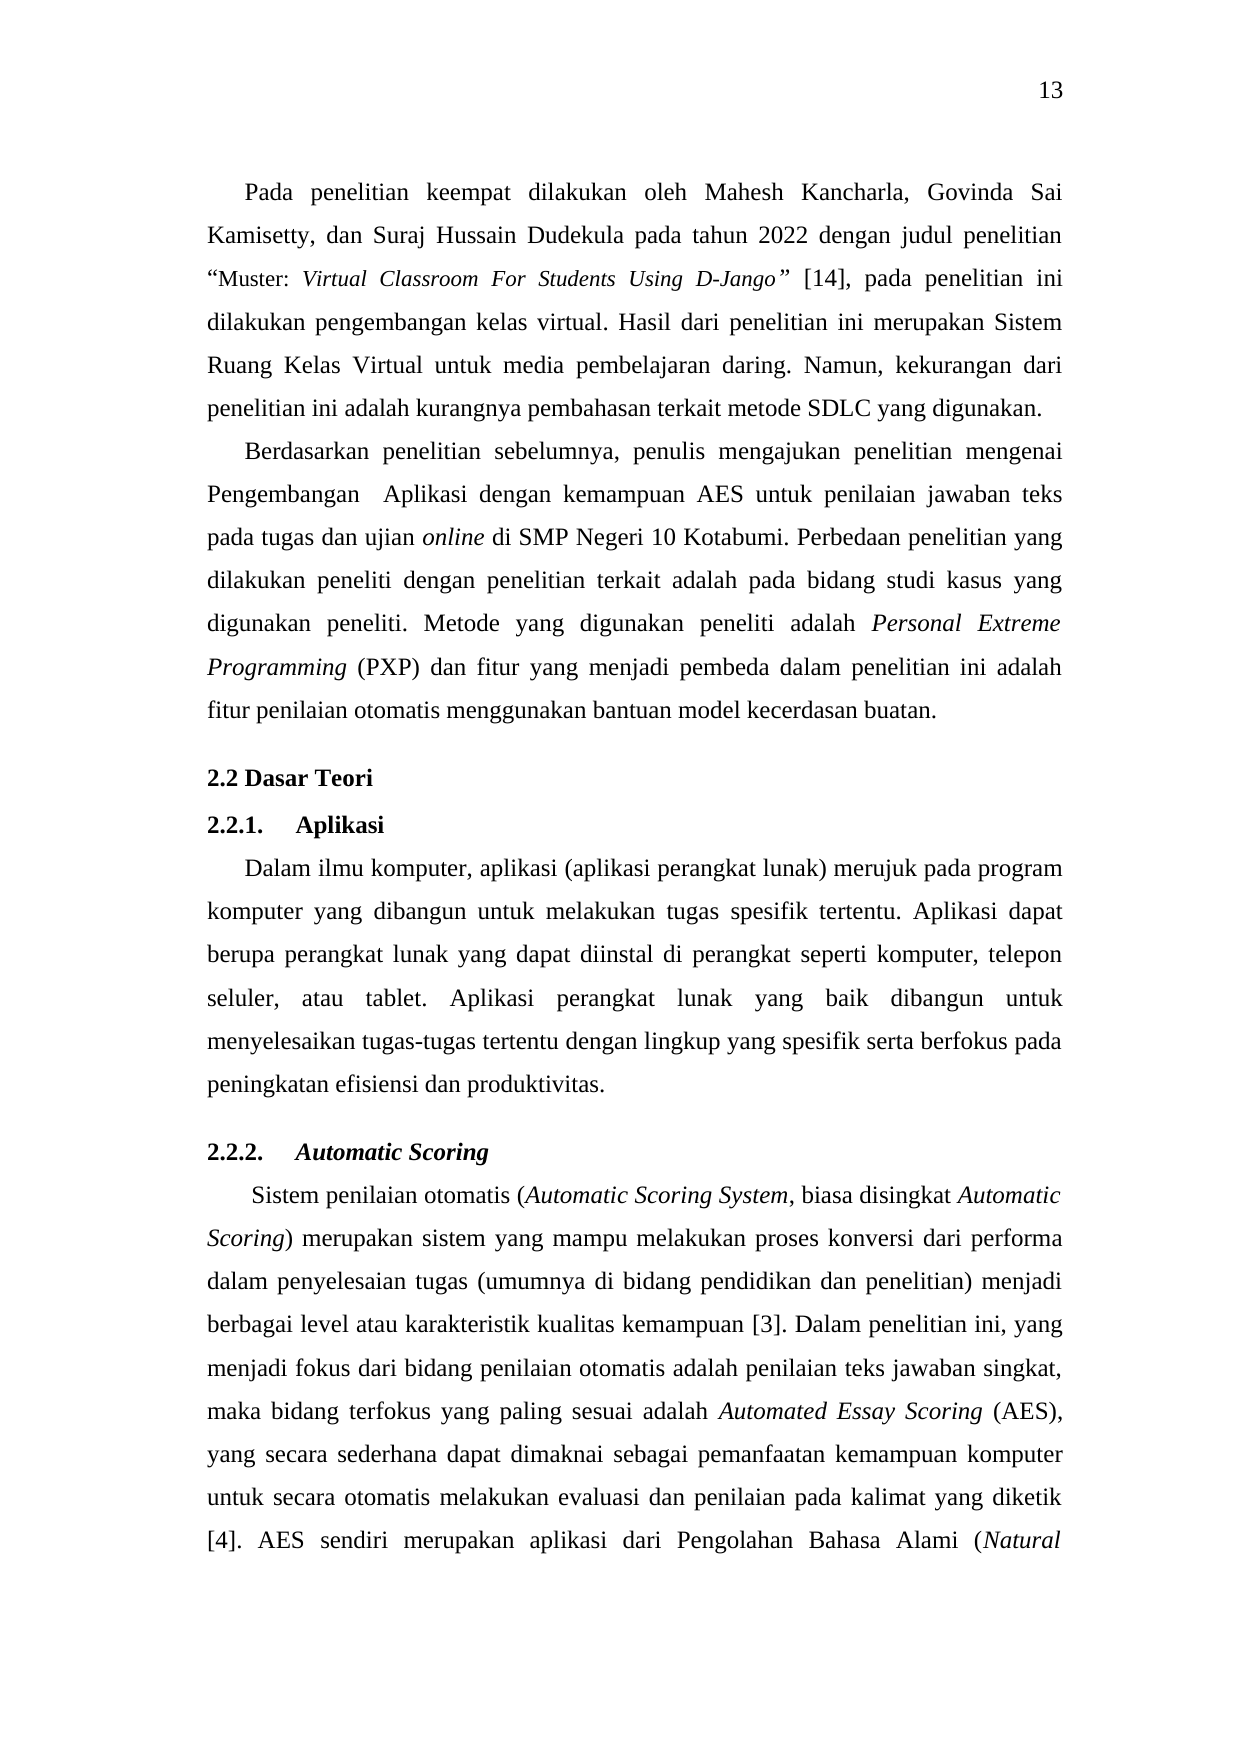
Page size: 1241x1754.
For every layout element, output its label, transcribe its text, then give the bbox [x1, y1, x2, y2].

text Dalam ilmu komputer, aplikasi (aplikasi perangkat lunak) merujuk pada program komputer yang dibangun untuk melakukan tugas spesifik tertentu. Aplikasi dapat berupa perangkat lunak yang dapat diinstal di perangkat seperti komputer, telepon seluler, atau tablet. Aplikasi perangkat lunak yang baik dibangun untuk menyelesaikan tugas-tugas tertentu dengan lingkup yang spesifik serta berfokus pada peningkatan efisiensi dan produktivitas. [207, 853, 1063, 1098]
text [207, 1180, 1063, 1554]
subtitle Aplikasi [207, 810, 1063, 839]
text Pada penelitian keempat dilakukan oleh Mahesh Kancharla, Govinda Sai Kamisetty, dan Suraj Hussain Dudekula pada tahun 2022 dengan judul penelitian “Muster: Virtual Classroom For Students Using D-Jango” , pada penelitian ini dilakukan pengembangan kelas virtual. Hasil dari penelitian ini merupakan Sistem Ruang Kelas Virtual untuk media pembelajaran daring. Namun, kekurangan dari penelitian ini adalah kurangnya pembahasan terkait metode SDLC yang digunakan. [207, 177, 1063, 422]
subtitle Automatic Scoring [207, 1137, 1063, 1166]
text Berdasarkan penelitian sebelumnya, penulis mengajukan penelitian mengenai Pengembangan Aplikasi dengan kemampuan AES untuk penilaian jawaban teks pada tugas dan ujian online di SMP Negeri 10 Kotabumi. Perbedaan penelitian yang dilakukan peneliti dengan penelitian terkait adalah pada bidang studi kasus yang digunakan peneliti. Metode yang digunakan peneliti adalah Personal Extreme Programming (PXP) dan fitur yang menjadi pembeda dalam penelitian ini adalah fitur penilaian otomatis menggunakan bantuan model kecerdasan buatan. [207, 436, 1063, 723]
subtitle Dasar Teori [207, 763, 1063, 792]
